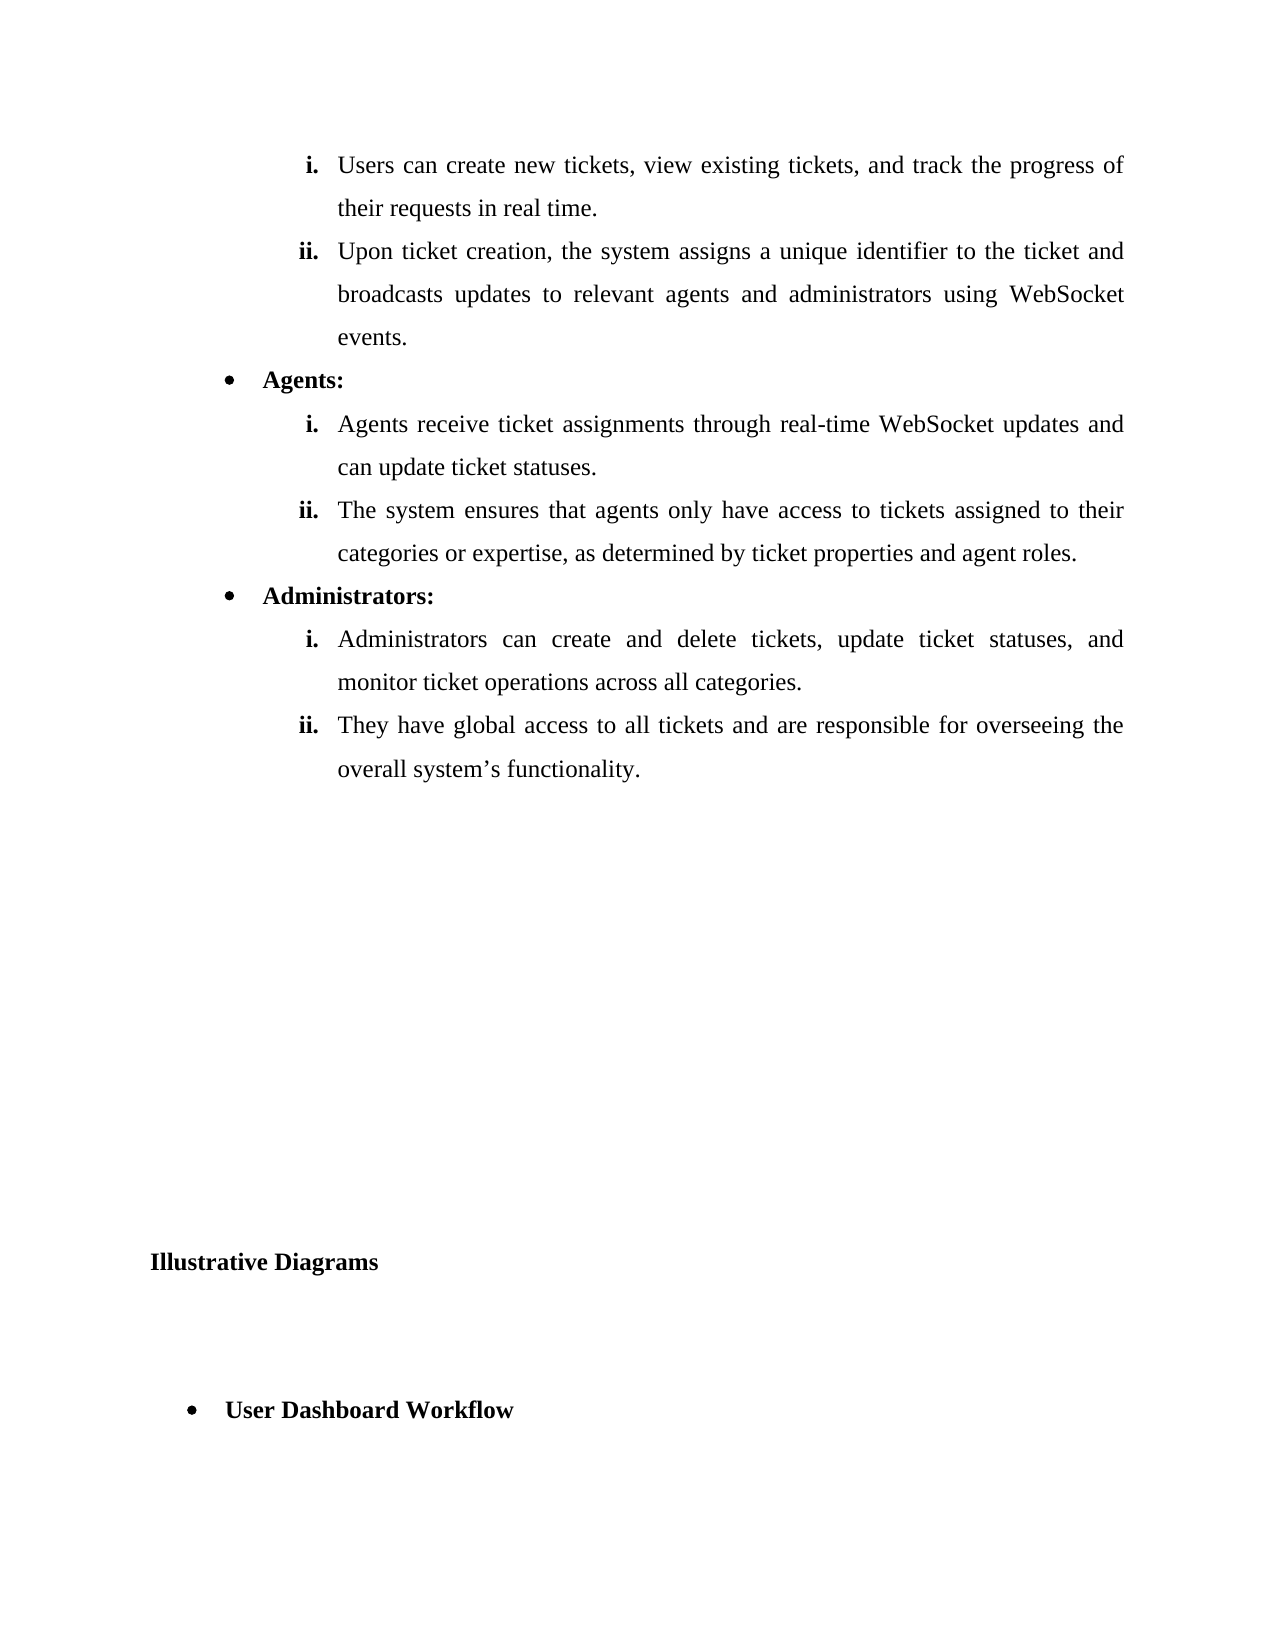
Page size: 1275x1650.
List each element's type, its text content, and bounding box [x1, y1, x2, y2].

list Users can create new tickets, view existing tickets, and track the progress of their requests in real time. [319, 150, 1125, 222]
list Administrators: [225, 581, 1125, 610]
list Administrators can create and delete tickets, update ticket statuses, and monitor ticket operations across all categories. [319, 624, 1125, 696]
text Illustrative Diagrams [150, 1247, 1125, 1276]
list The system ensures that agents only have access to tickets assigned to their categories or expertise, as determined by ticket properties and agent roles. [319, 495, 1125, 567]
list Agents: [225, 366, 1125, 394]
list User Dashboard Workflow [187, 1396, 1125, 1424]
list Agents receive ticket assignments through real-time WebSocket updates and can update ticket statuses. [319, 409, 1125, 481]
list Upon ticket creation, the system assigns a unique identifier to the ticket and broadcasts updates to relevant agents and administrators using WebSocket events. [319, 236, 1125, 351]
list They have global access to all tickets and are responsible for overseeing the overall system’s functionality. [319, 711, 1125, 782]
